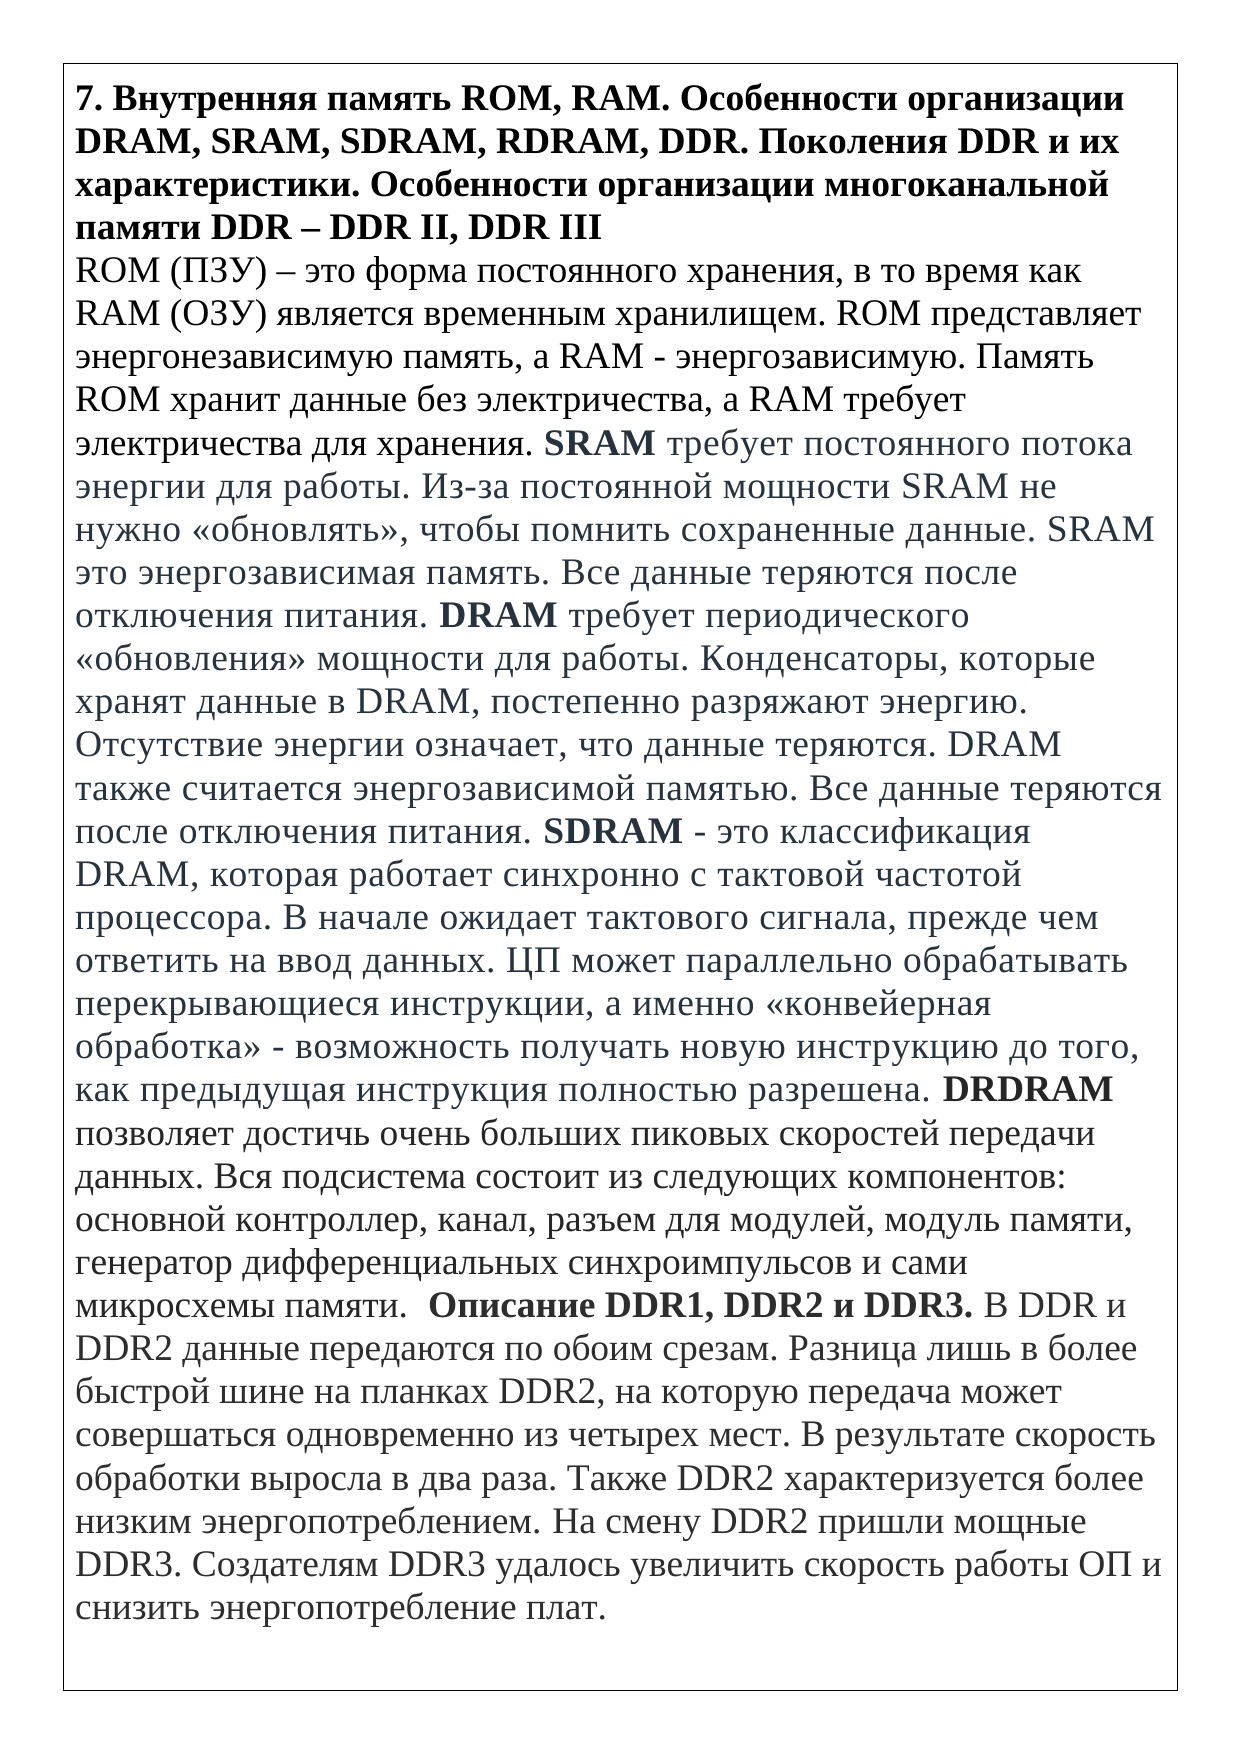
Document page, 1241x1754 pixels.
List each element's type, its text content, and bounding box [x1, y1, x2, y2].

text ROM (ПЗУ) – это форма постоянного хранения, в то время как RAM (ОЗУ) является временным хранилищем. ROM представляет энергонезависимую память, а RAM - энергозависимую. Память ROM хранит данные без электричества, а RAM требует электричества для хранения. SRAM требует постоянного потока энергии для работы. Из-за постоянной мощности SRAM не нужно «обновлять», чтобы помнить сохраненные данные. SRAM это энергозависимая память. Все данные теряются после отключения питания. DRAM требует периодического «обновления» мощности для работы. Конденсаторы, которые хранят данные в DRAM, постепенно разряжают энергию. Отсутствие энергии означает, что данные теряются. DRAM также считается энергозависимой памятью. Все данные теряются после отключения питания. SDRAM - это классификация DRAM, которая работает синхронно с тактовой частотой процессора. В начале ожидает тактового сигнала, прежде чем ответить на ввод данных. ЦП может параллельно обрабатывать перекрывающиеся инструкции, а именно «конвейерная обработка» - возможность получать новую инструкцию до того, как предыдущая инструкция полностью разрешена. DRDRAM позволяет достичь очень больших пиковых скоростей передачи данных. Вся подсистема состоит из следующих компонентов: основной контроллер, канал, разъем для модулей, модуль памяти, генератор дифференциальных синхроимпульсов и сами микросхемы памяти. Описание DDR1, DDR2 и DDR3. В DDR и DDR2 данные передаются по обоим срезам. Разница лишь в более быстрой шине на планках DDR2, на которую передача может совершаться одновременно из четырех мест. В результате скорость обработки выросла в два раза. Также DDR2 характеризуется более низким энергопотреблением. На смену DDR2 пришли мощные DDR3. Создателям DDR3 удалось увеличить скорость работы ОП и снизить энергопотребление плат. [75, 247, 1165, 1627]
text 7. Внутренняя память ROM, RAM. Особенности организации DRAM, SRAM, SDRAM, RDRAM, DDR. Поколения DDR и их характеристики. Особенности организации многоканальной памяти DDR – DDR II, DDR III [75, 75, 1165, 247]
